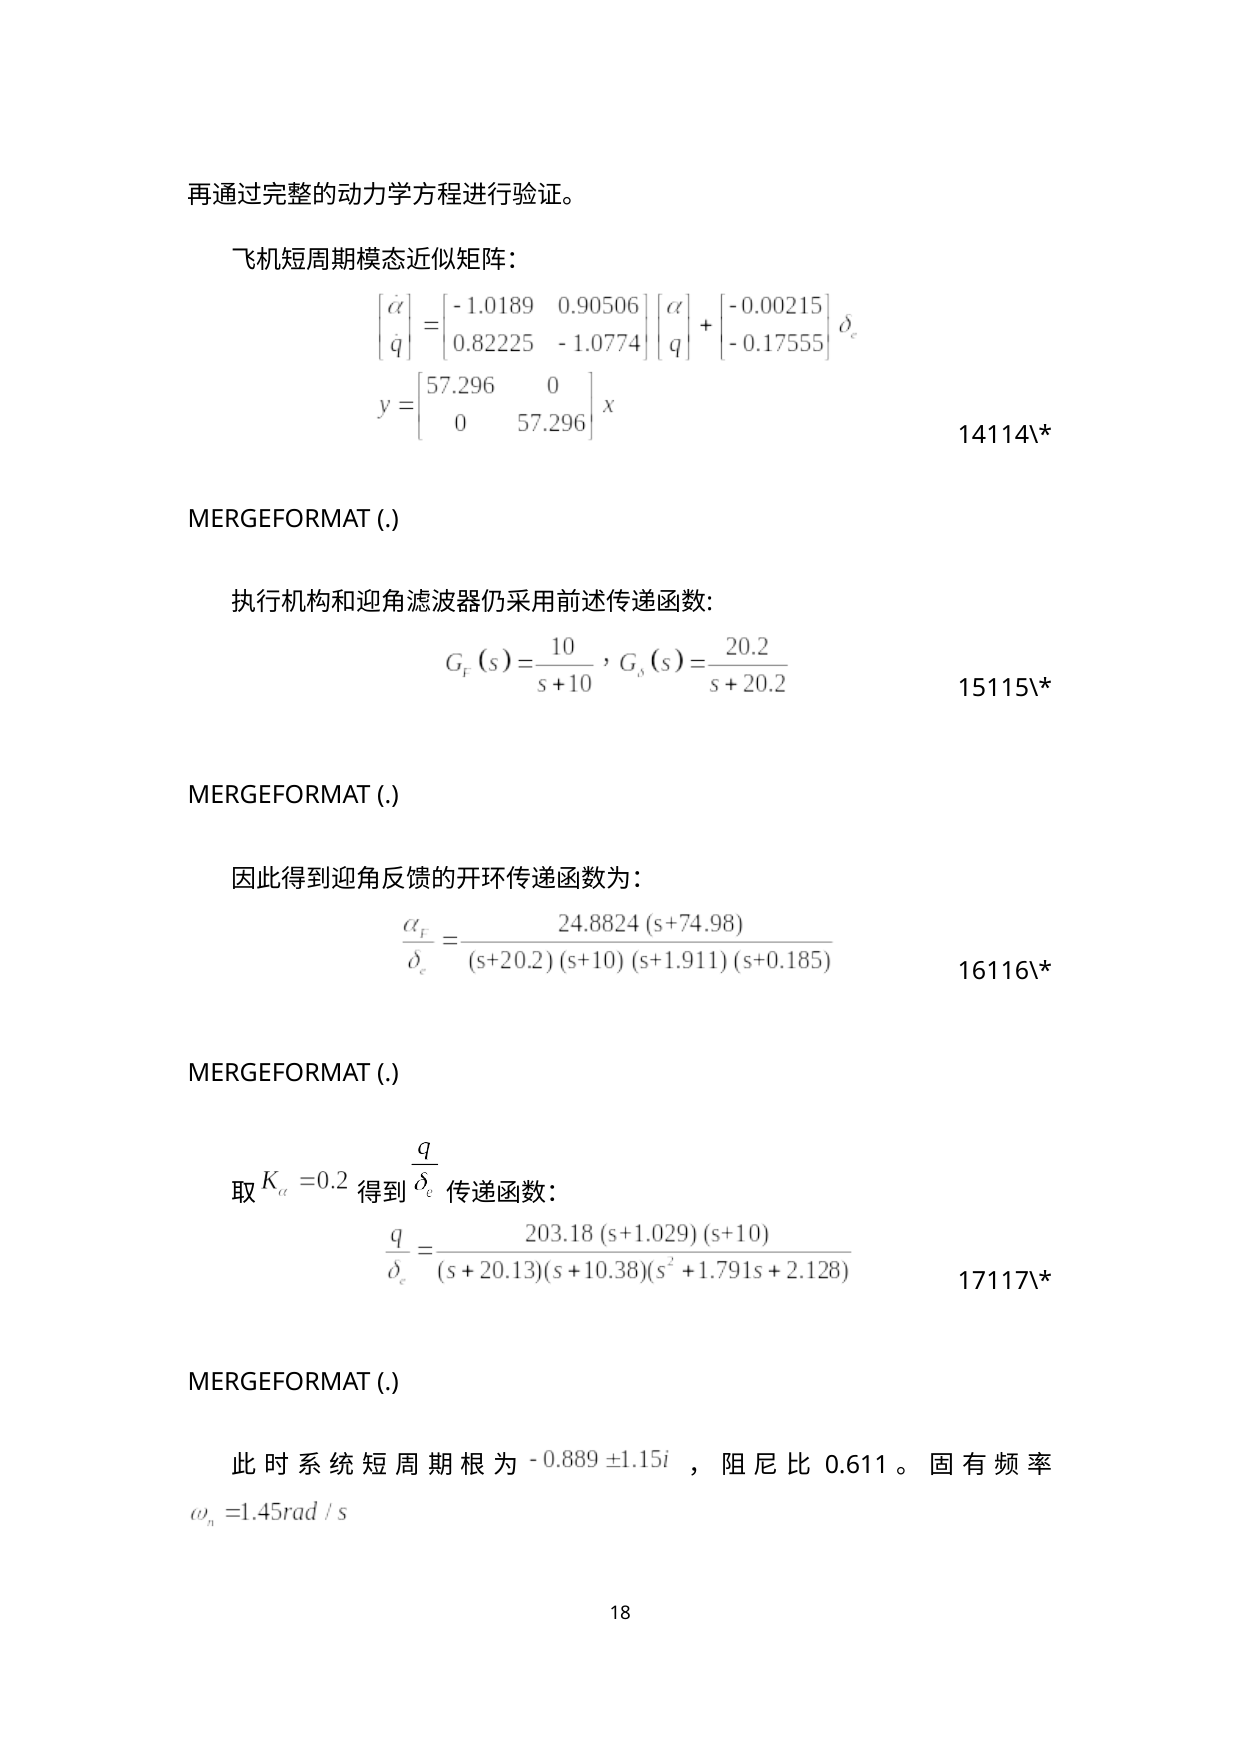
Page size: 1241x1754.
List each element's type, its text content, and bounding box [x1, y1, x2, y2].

text 此时系统短周期根为 ，阻尼比0.611。固有频率 [187, 1430, 1053, 1560]
text 执行机构和迎角滤波器仍采用前述传递函数: [187, 567, 1053, 632]
text 飞机短周期模态近似矩阵： [187, 225, 1053, 290]
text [187, 160, 1053, 225]
text 因此得到迎角反馈的开环传递函数为： [187, 844, 1053, 909]
text 取 得到 传递函数： [187, 1121, 1053, 1218]
